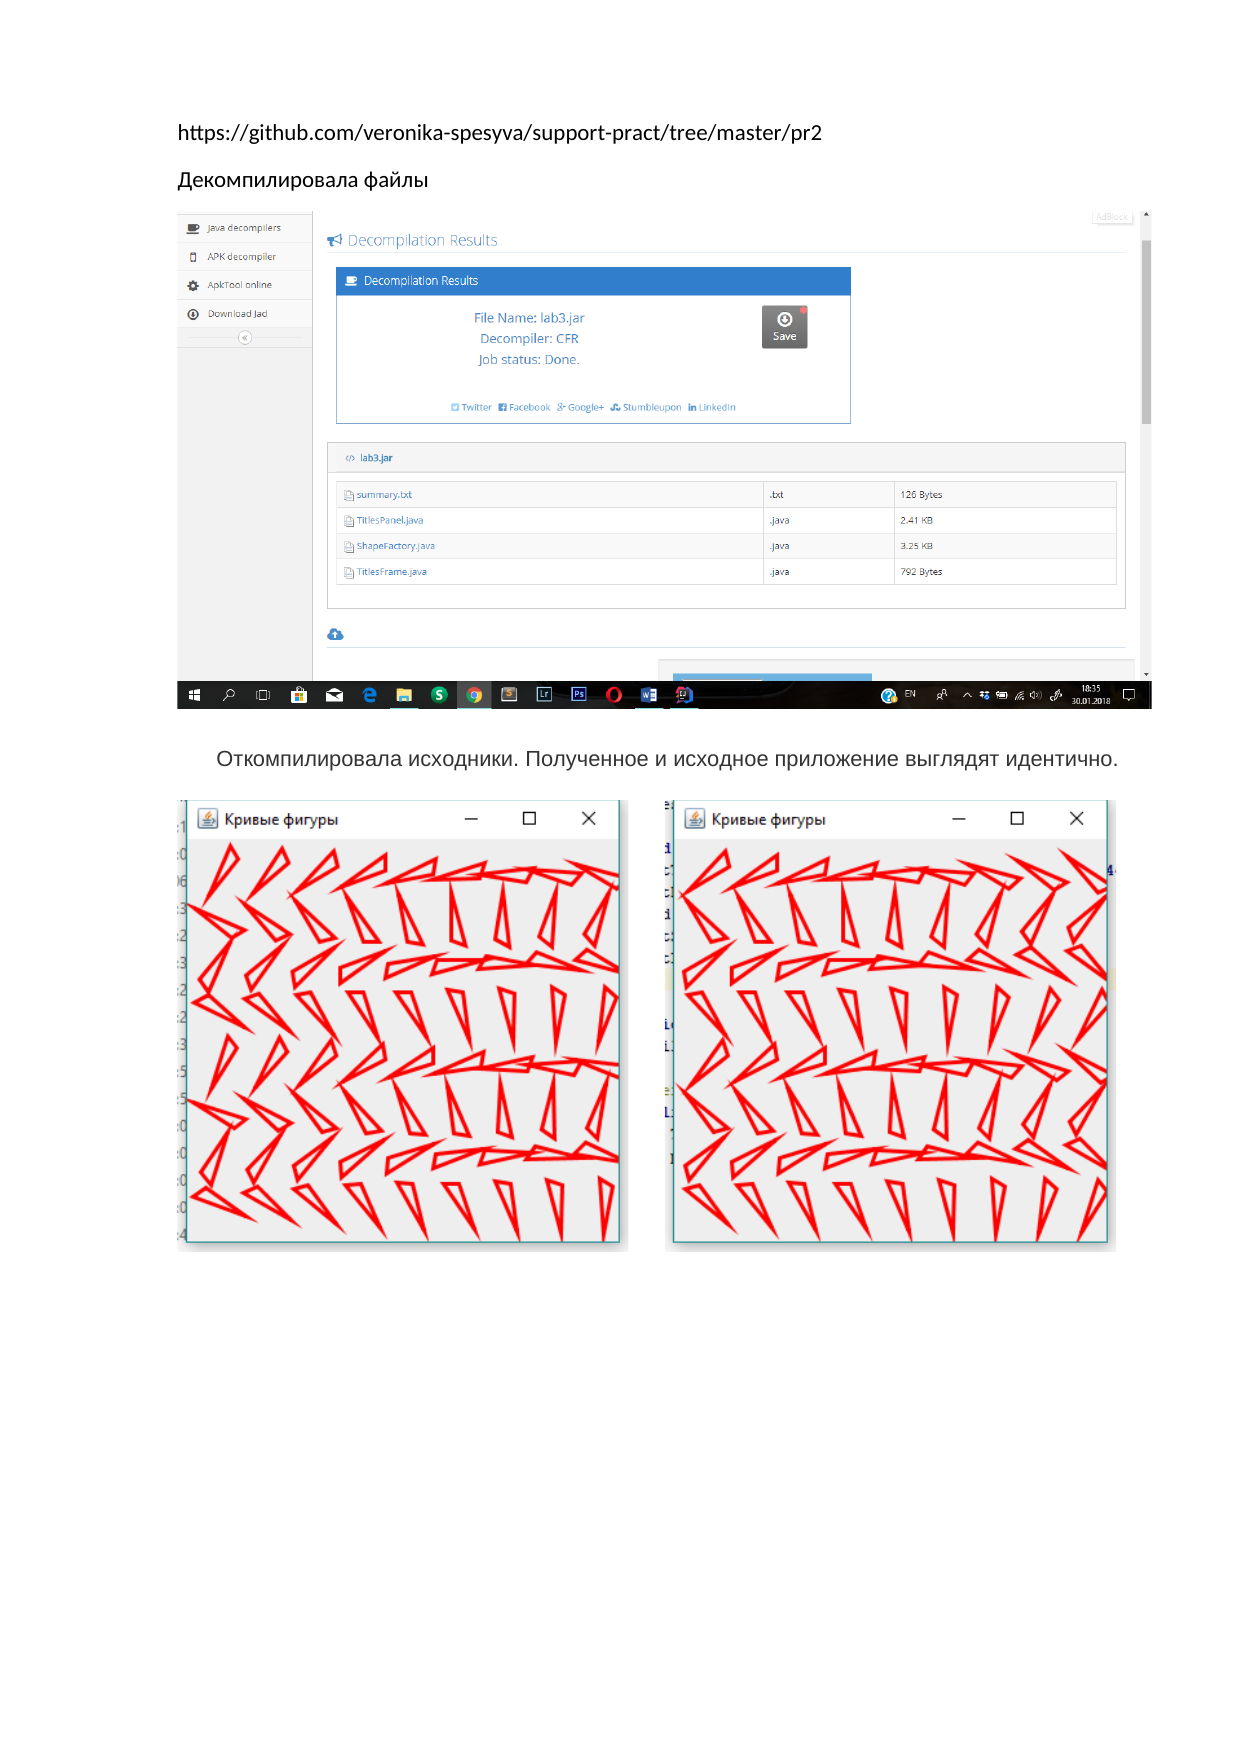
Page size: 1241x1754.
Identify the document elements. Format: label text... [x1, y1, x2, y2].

picture [177, 211, 1152, 709]
picture [177, 800, 629, 1252]
picture [664, 800, 1117, 1252]
text Декомпилировала файлы [177, 165, 1152, 193]
text Откомпилировала исходники. Полученное и исходное приложение выглядят идентично. [216, 739, 1152, 771]
text https://github.com/veronika-spesyva/support-pract/tree/master/pr2 [177, 118, 1152, 146]
